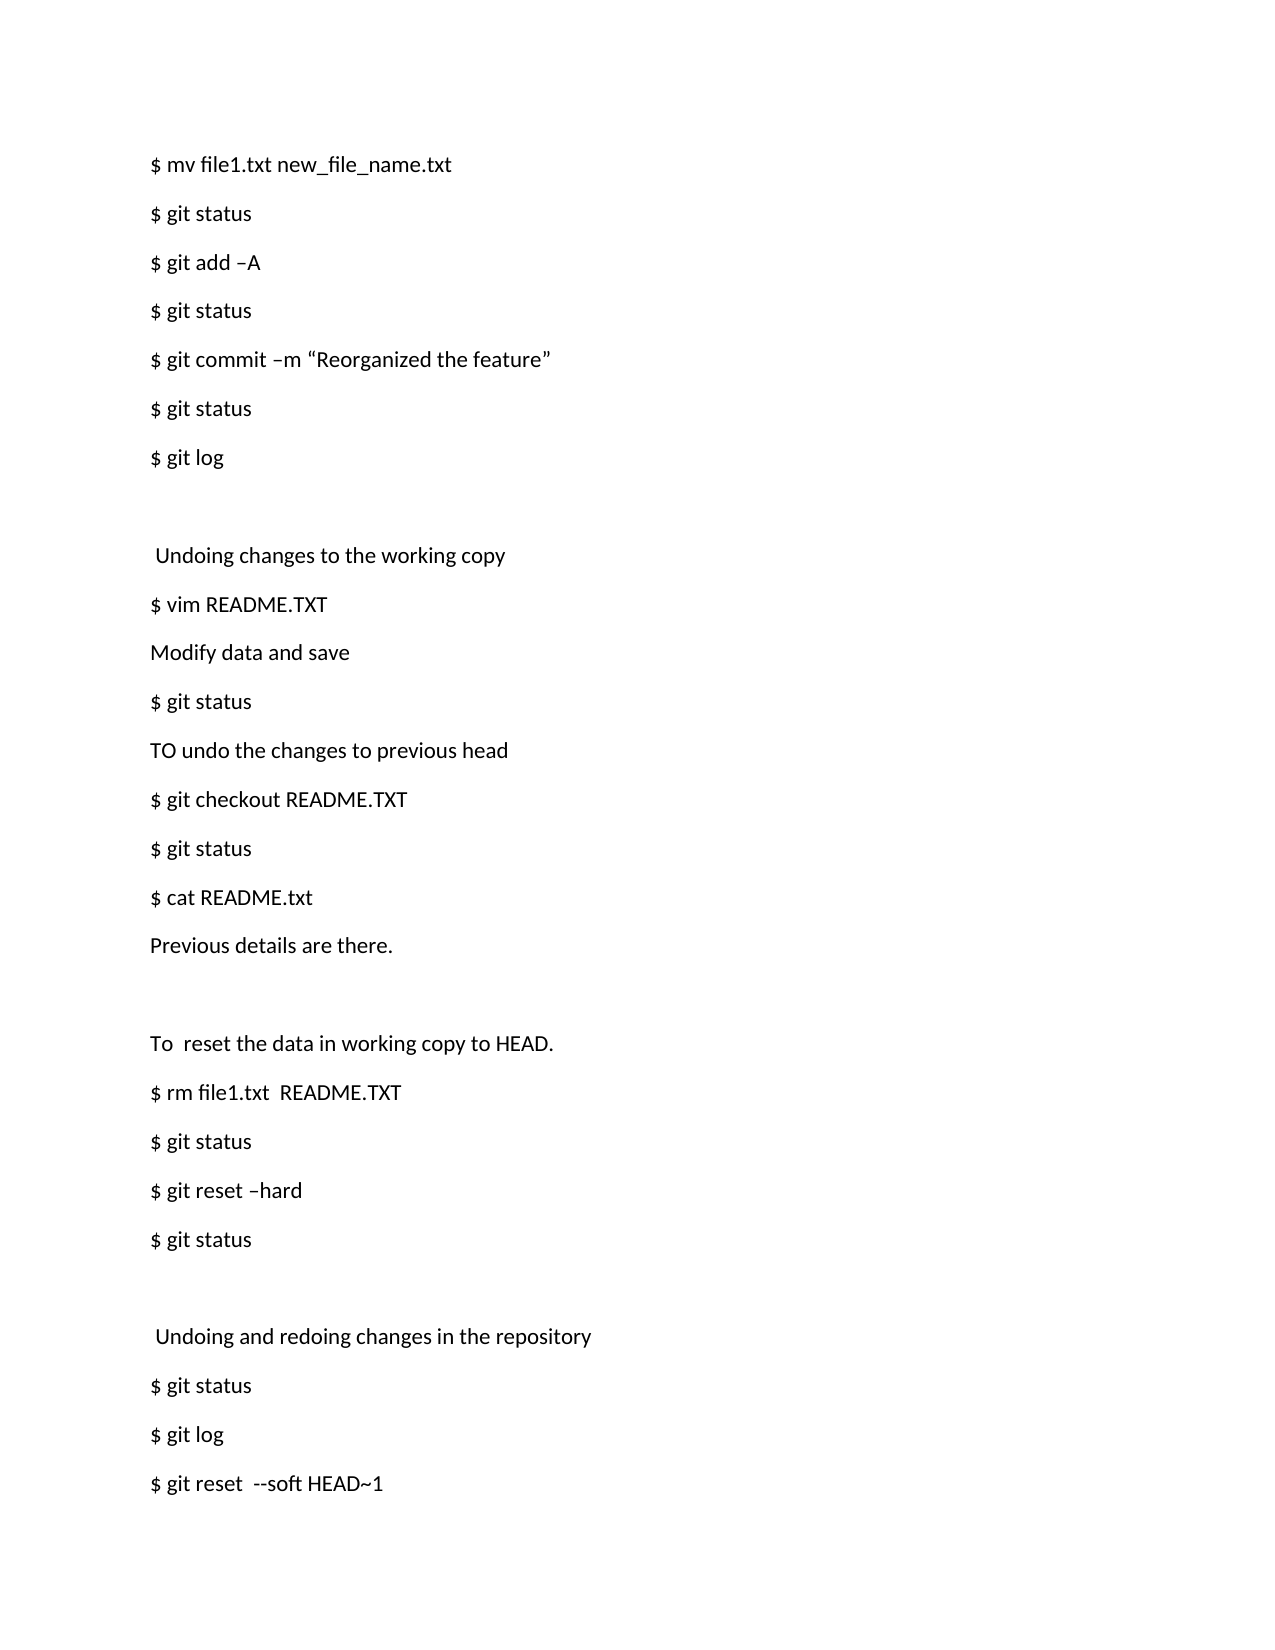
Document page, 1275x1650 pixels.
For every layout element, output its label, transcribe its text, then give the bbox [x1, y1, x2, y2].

text Modify data and save [150, 638, 1125, 667]
text TO undo the changes to previous head [150, 736, 1125, 764]
text To reset the data in working copy to HEAD. [150, 1029, 1125, 1057]
text Undoing and redoing changes in the repository [150, 1322, 1125, 1351]
text Undoing changes to the working copy [150, 541, 1125, 569]
text $ git reset --soft HEAD~1 [150, 1469, 1125, 1497]
text $ git status [150, 1225, 1125, 1253]
text $ git checkout README.TXT [150, 785, 1125, 813]
text $ vim README.TXT [150, 590, 1125, 618]
text $ git status [150, 199, 1125, 227]
text $ git status [150, 297, 1125, 324]
text $ mv file1.txt new_file_name.txt [150, 150, 1125, 178]
text $ git add –A [150, 248, 1125, 276]
text $ git status [150, 687, 1125, 715]
text $ rm file1.txt README.TXT [150, 1078, 1125, 1106]
text $ git reset –hard [150, 1176, 1125, 1204]
text $ cat README.txt [150, 883, 1125, 911]
text $ git log [150, 443, 1125, 471]
text $ git log [150, 1420, 1125, 1448]
text $ git status [150, 834, 1125, 862]
text $ git status [150, 1127, 1125, 1155]
text Previous details are there. [150, 932, 1125, 960]
text $ git status [150, 394, 1125, 422]
text $ git status [150, 1371, 1125, 1399]
text $ git commit –m “Reorganized the feature” [150, 345, 1125, 373]
